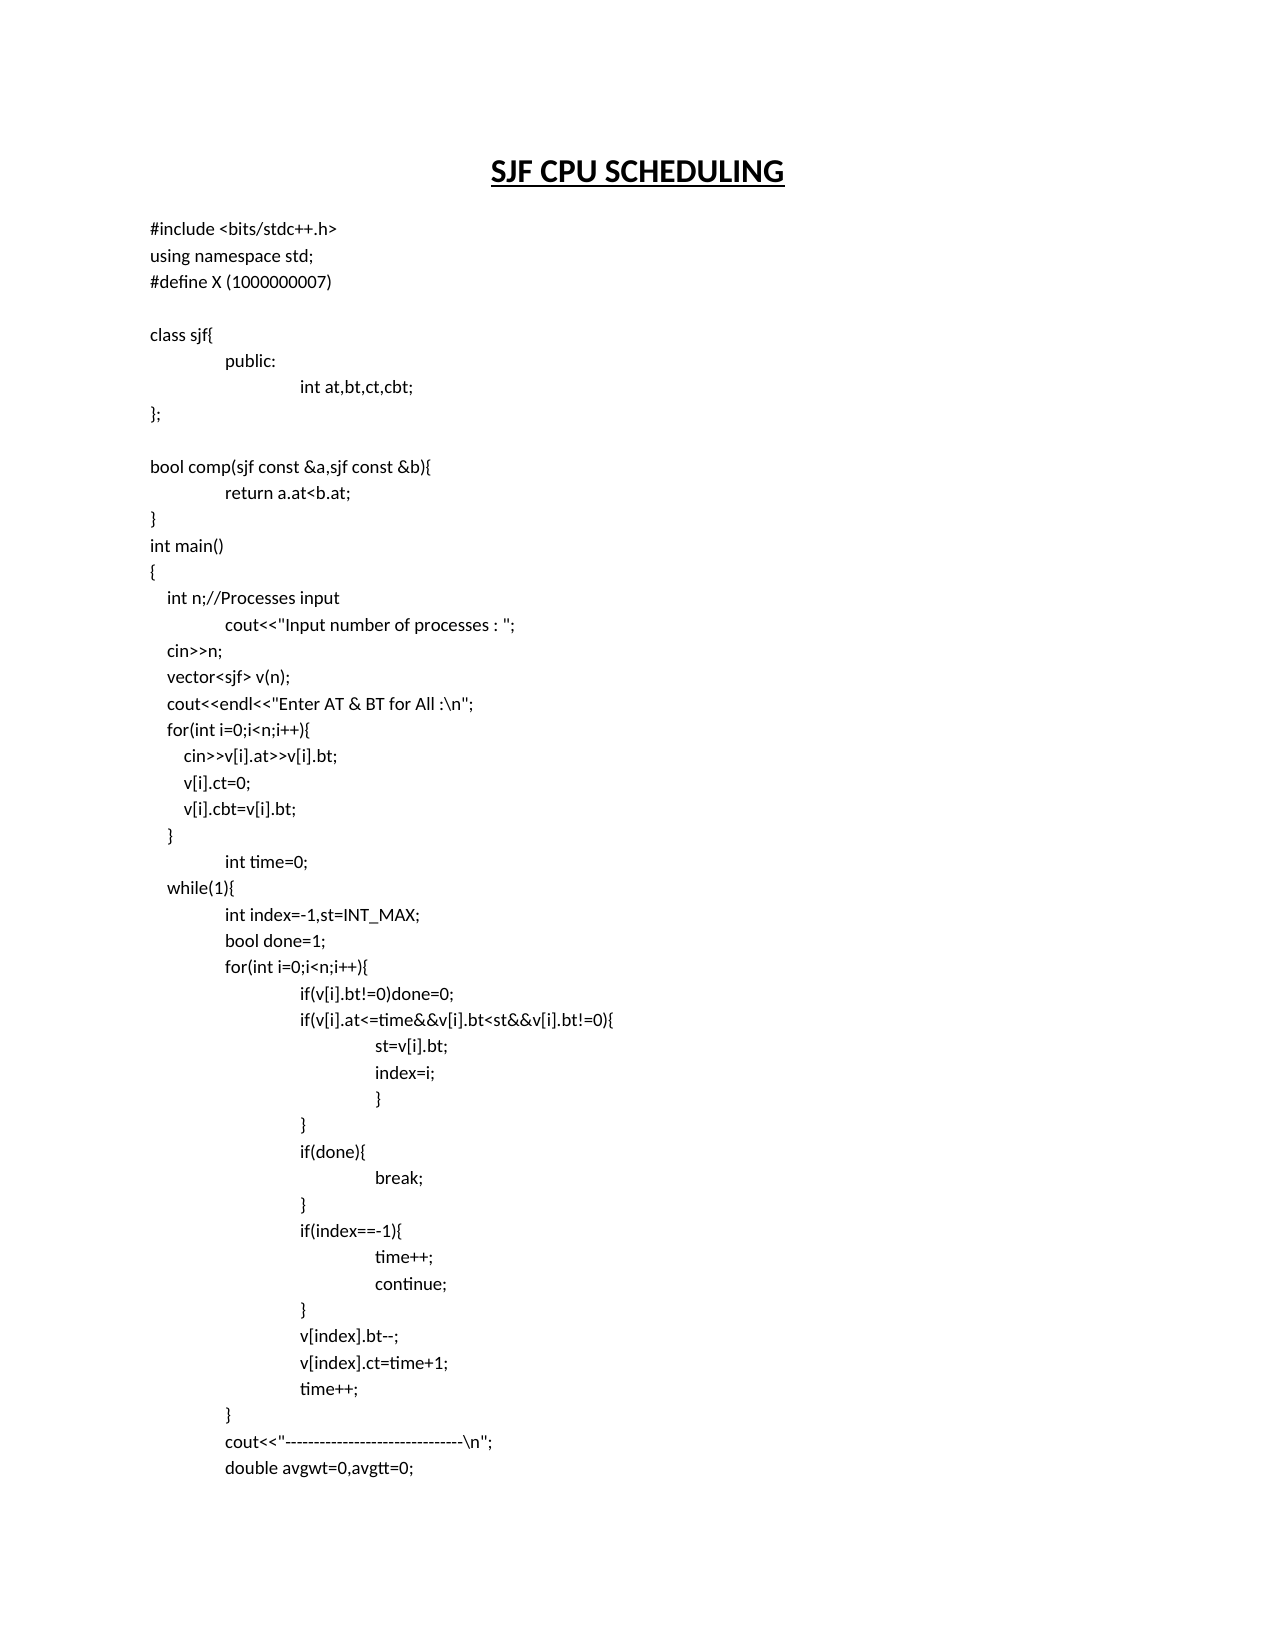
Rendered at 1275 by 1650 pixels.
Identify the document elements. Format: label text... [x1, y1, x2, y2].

text st=v[i].bt; [150, 1034, 1125, 1057]
text v[index].bt--; [150, 1324, 1125, 1347]
text cout<<"Input number of processes : "; [150, 613, 1125, 636]
text break; [150, 1166, 1125, 1189]
text if(index==-1){ [150, 1219, 1125, 1242]
text int at,bt,ct,cbt; [150, 376, 1125, 399]
text { [150, 560, 1125, 583]
text } [150, 1114, 1125, 1137]
text cin>>v[i].at>>v[i].bt; [150, 745, 1125, 768]
text } [150, 1193, 1125, 1216]
text bool done=1; [150, 929, 1125, 952]
text int index=-1,st=INT_MAX; [150, 903, 1125, 926]
text v[i].cbt=v[i].bt; [150, 797, 1125, 820]
text } [150, 507, 1125, 530]
text if(v[i].at<=time&&v[i].bt<st&&v[i].bt!=0){ [150, 1008, 1125, 1031]
text time++; [150, 1245, 1125, 1268]
text time++; [150, 1377, 1125, 1400]
text int main() [150, 534, 1125, 557]
text for(int i=0;i<n;i++){ [150, 718, 1125, 741]
text if(done){ [150, 1140, 1125, 1163]
text #define X (1000000007) [150, 270, 1125, 293]
text double avgwt=0,avgtt=0; [150, 1456, 1125, 1479]
text bool comp(sjf const &a,sjf const &b){ [150, 455, 1125, 478]
text } [150, 824, 1125, 847]
text public: [150, 349, 1125, 372]
text } [150, 1298, 1125, 1321]
text } [150, 1087, 1125, 1110]
text int n;//Processes input [150, 587, 1125, 609]
text while(1){ [150, 876, 1125, 899]
text vector<sjf> v(n); [150, 666, 1125, 688]
text continue; [150, 1272, 1125, 1295]
text v[i].ct=0; [150, 771, 1125, 794]
text SJF CPU SCHEDULING [150, 150, 1125, 191]
text int time=0; [150, 850, 1125, 873]
text }; [150, 402, 1125, 425]
text using namespace std; [150, 244, 1125, 267]
text cout<<"-------------------------------\n"; [150, 1430, 1125, 1453]
text cin>>n; [150, 639, 1125, 662]
text for(int i=0;i<n;i++){ [150, 956, 1125, 978]
text class sjf{ [150, 323, 1125, 346]
text #include <bits/stdc++.h> [150, 218, 1125, 241]
text } [150, 1403, 1125, 1426]
text index=i; [150, 1061, 1125, 1084]
text v[index].ct=time+1; [150, 1351, 1125, 1374]
text cout<<endl<<"Enter AT & BT for All :\n"; [150, 692, 1125, 715]
text if(v[i].bt!=0)done=0; [150, 982, 1125, 1005]
text return a.at<b.at; [150, 481, 1125, 504]
